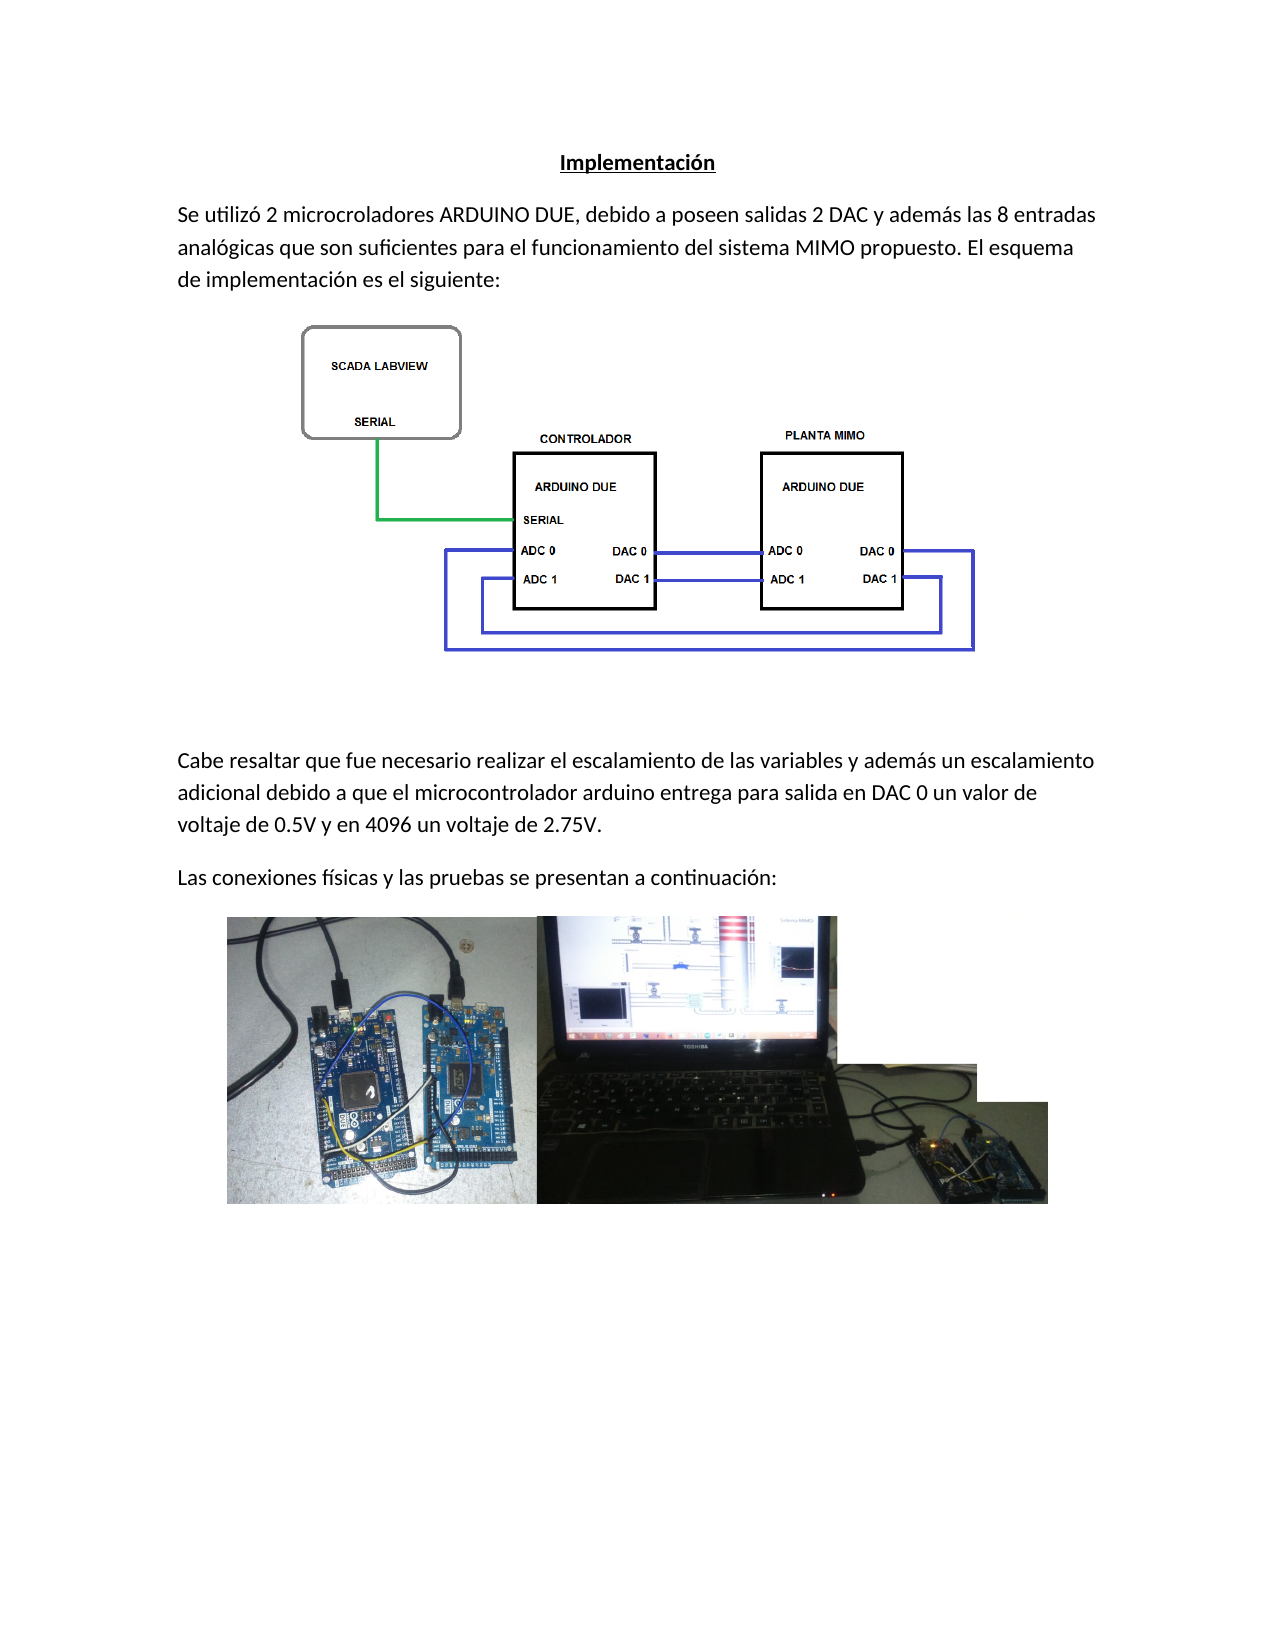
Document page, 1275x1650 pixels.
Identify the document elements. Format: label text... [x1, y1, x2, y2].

picture [227, 916, 1048, 1204]
text Implementación [177, 148, 1098, 176]
text Las conexiones físicas y las pruebas se presentan a continuación: [177, 863, 1098, 891]
text Se utilizó 2 microcroladores ARDUINO DUE, debido a poseen salidas 2 DAC y además las 8 entradas analógicas que son suficientes para el funcionamiento del sistema MIMO propuesto. El esquema de implementación es el siguiente: [177, 201, 1098, 293]
text Cabe resaltar que fue necesario realizar el escalamiento de las variables y además un escalamiento adicional debido a que el microcontrolador arduino entrega para salida en DAC 0 un valor de voltaje de 0.5V y en 4096 un voltaje de 2.75V. [177, 746, 1098, 838]
picture [290, 318, 985, 668]
